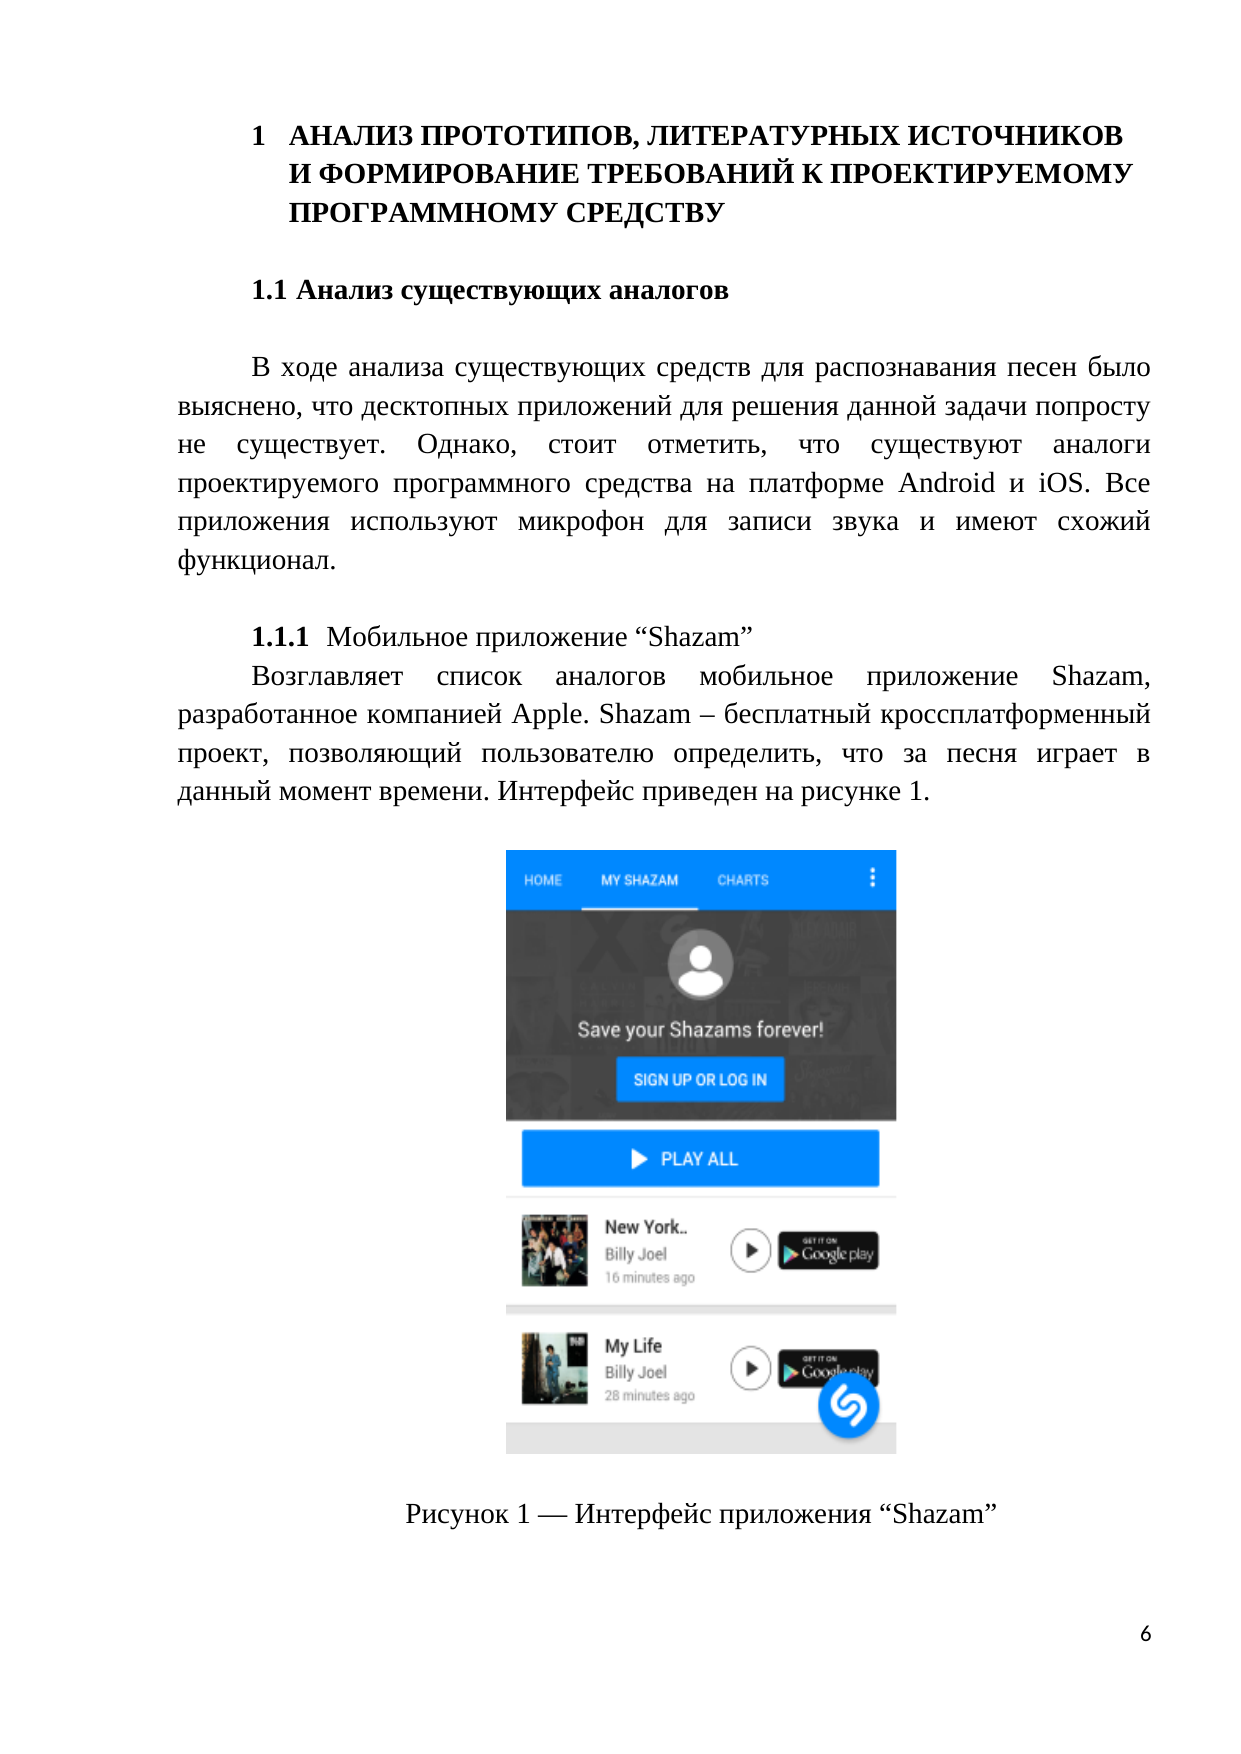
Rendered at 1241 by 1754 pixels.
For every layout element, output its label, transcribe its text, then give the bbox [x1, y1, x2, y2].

subtitle Анализ существующих аналогов [251, 272, 1152, 306]
subtitle АНАЛИЗ ПРОТОТИПОВ, ЛИТЕРАТУРНЫХ ИСТОЧНИКОВ И ФОРМИРОВАНИЕ ТРЕБОВАНИЙ К ПРОЕКТИРУЕМОМУ ПРОГРАММНОМУ СРЕДСТВУ [251, 118, 1152, 229]
subtitle Мобильное приложение “Shazam” [251, 619, 1152, 653]
text В ходе анализа существующих средств для распознавания песен было выяснено, что десктопных приложений для решения данной задачи попросту не существует. Однако, стоит отметить, что существуют аналоги проектируемого программного средства на платформе Android и iOS. Все приложения используют микрофон для записи звука и имеют схожий функционал. [177, 349, 1152, 576]
picture [506, 850, 897, 1454]
text Рисунок 1 — Интерфейс приложения “Shazam” [177, 1497, 1152, 1530]
text Возглавляет список аналогов мобильное приложение Shazam, разработанное компанией Apple. Shazam – бесплатный кроссплатформенный проект, позволяющий пользователю определить, что за песня играет в данный момент времени. Интерфейс приведен на рисунке 1. [177, 658, 1152, 807]
